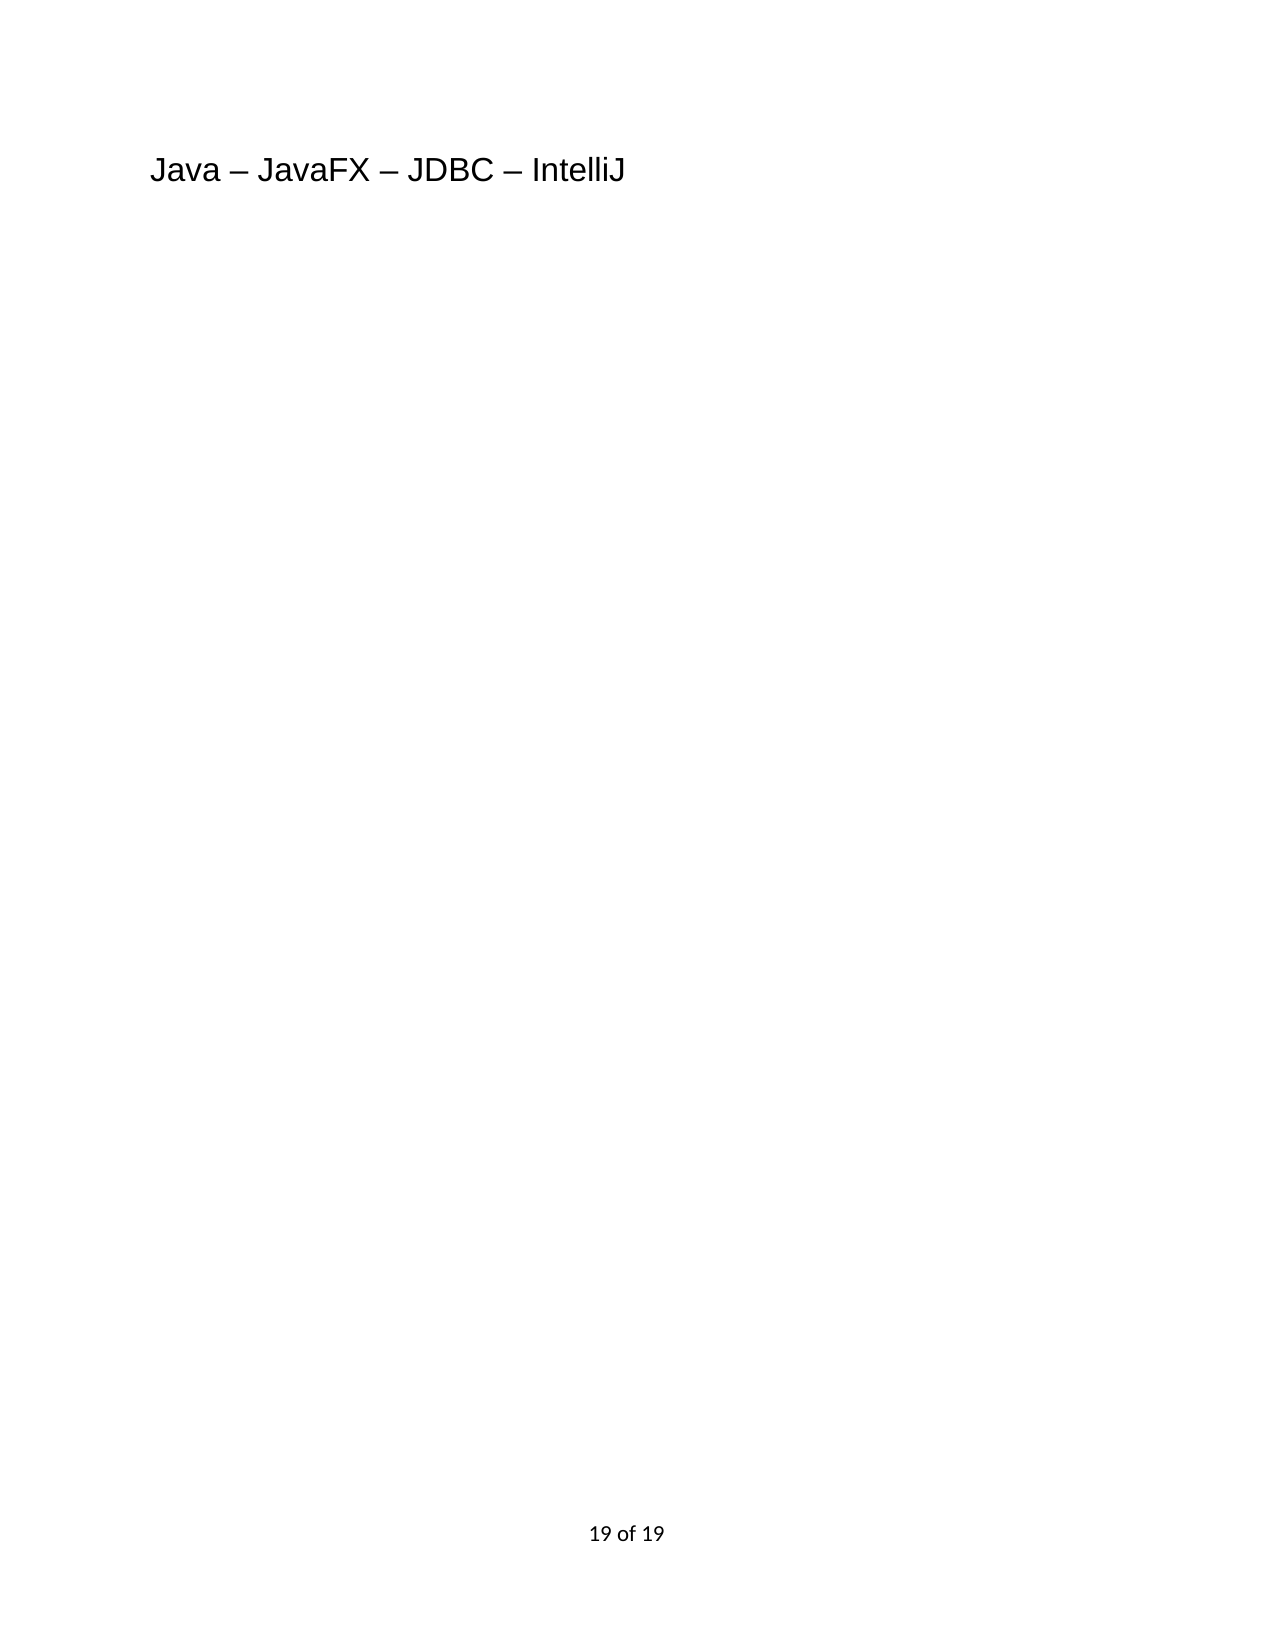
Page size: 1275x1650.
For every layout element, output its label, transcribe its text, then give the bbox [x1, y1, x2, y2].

subtitle Java – JavaFX – JDBC – IntelliJ [150, 150, 1125, 188]
